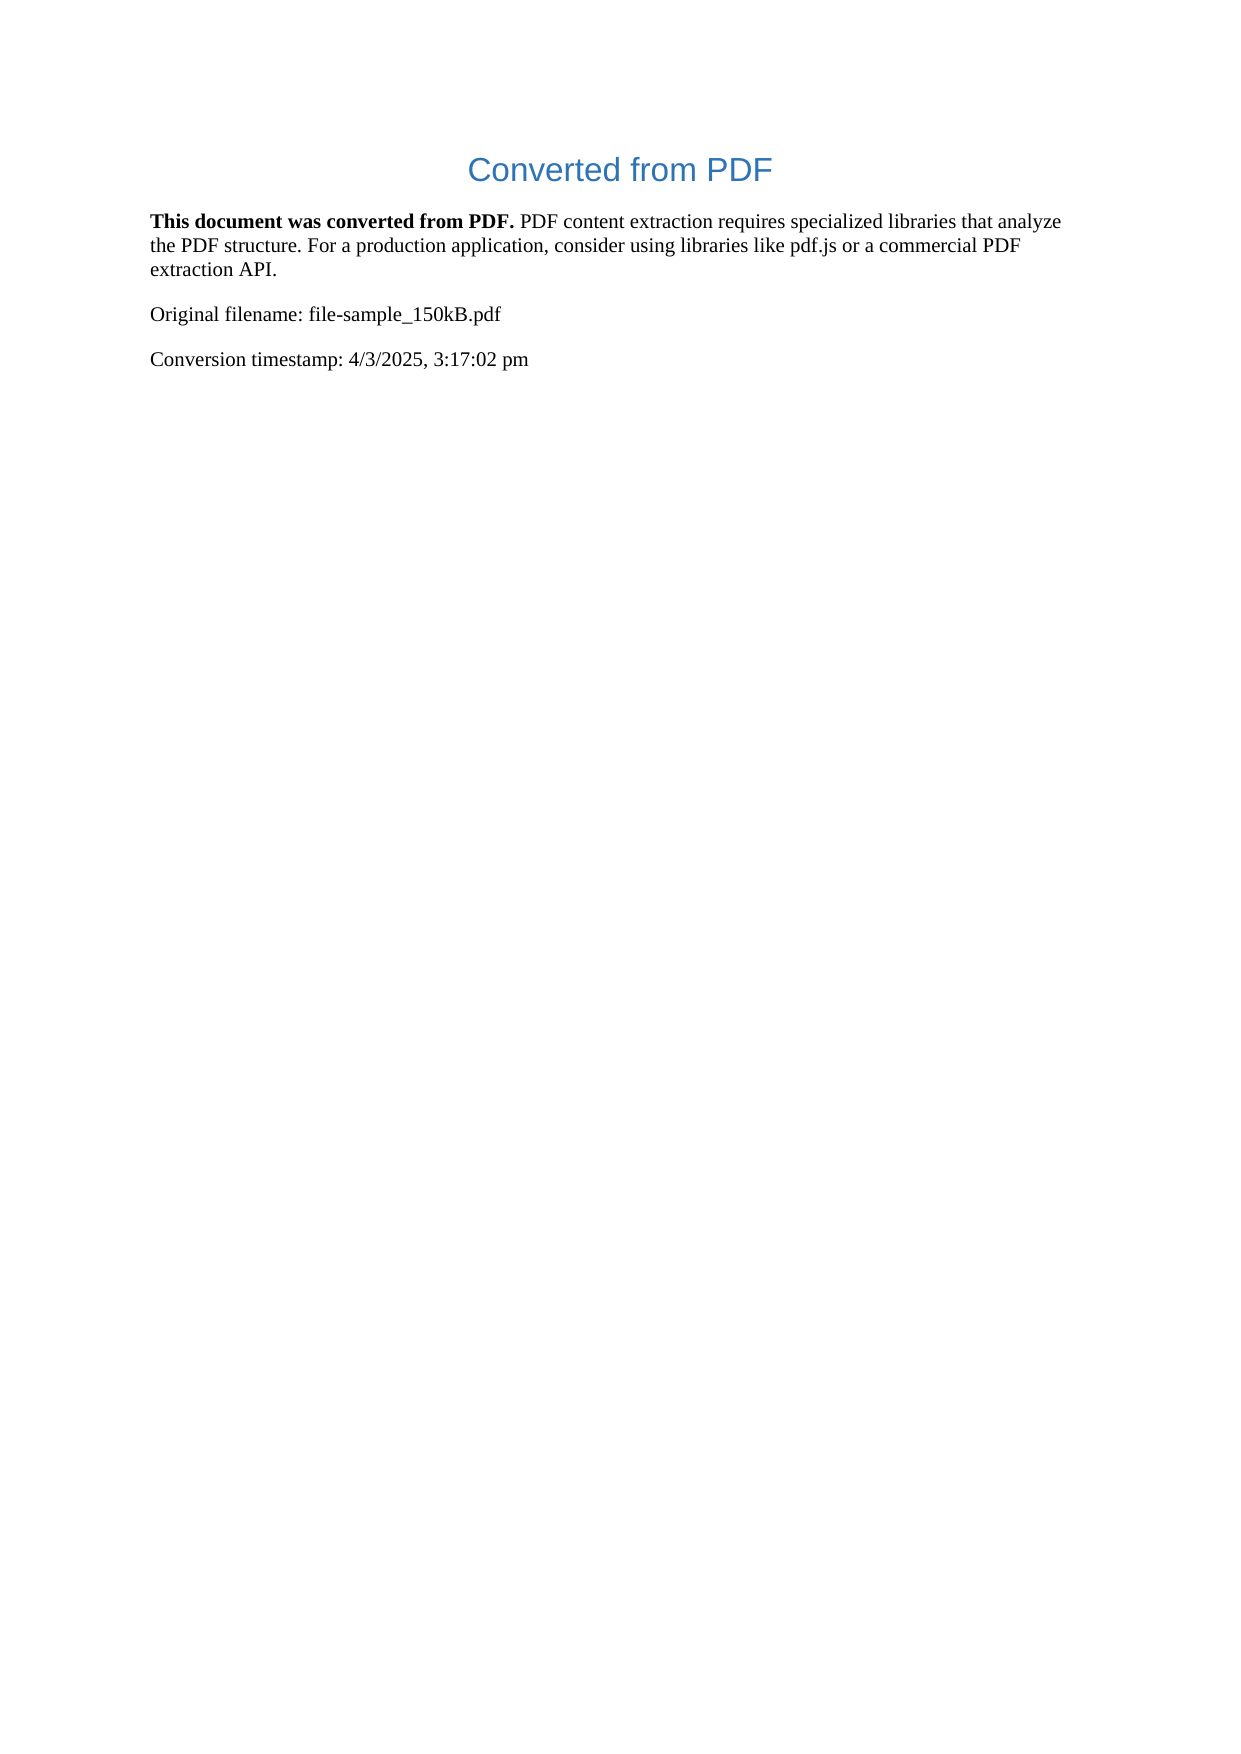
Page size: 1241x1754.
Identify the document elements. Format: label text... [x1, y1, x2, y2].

subtitle Converted from PDF [150, 150, 1090, 188]
text This document was converted from PDF. PDF content extraction requires specialized libraries that analyze the PDF structure. For a production application, consider using libraries like pdf.js or a commercial PDF extraction API. [150, 209, 1090, 281]
text Original filename: file-sample_150kB.pdf [150, 302, 1090, 326]
text Conversion timestamp: 4/3/2025, 3:17:02 pm [150, 347, 1090, 371]
